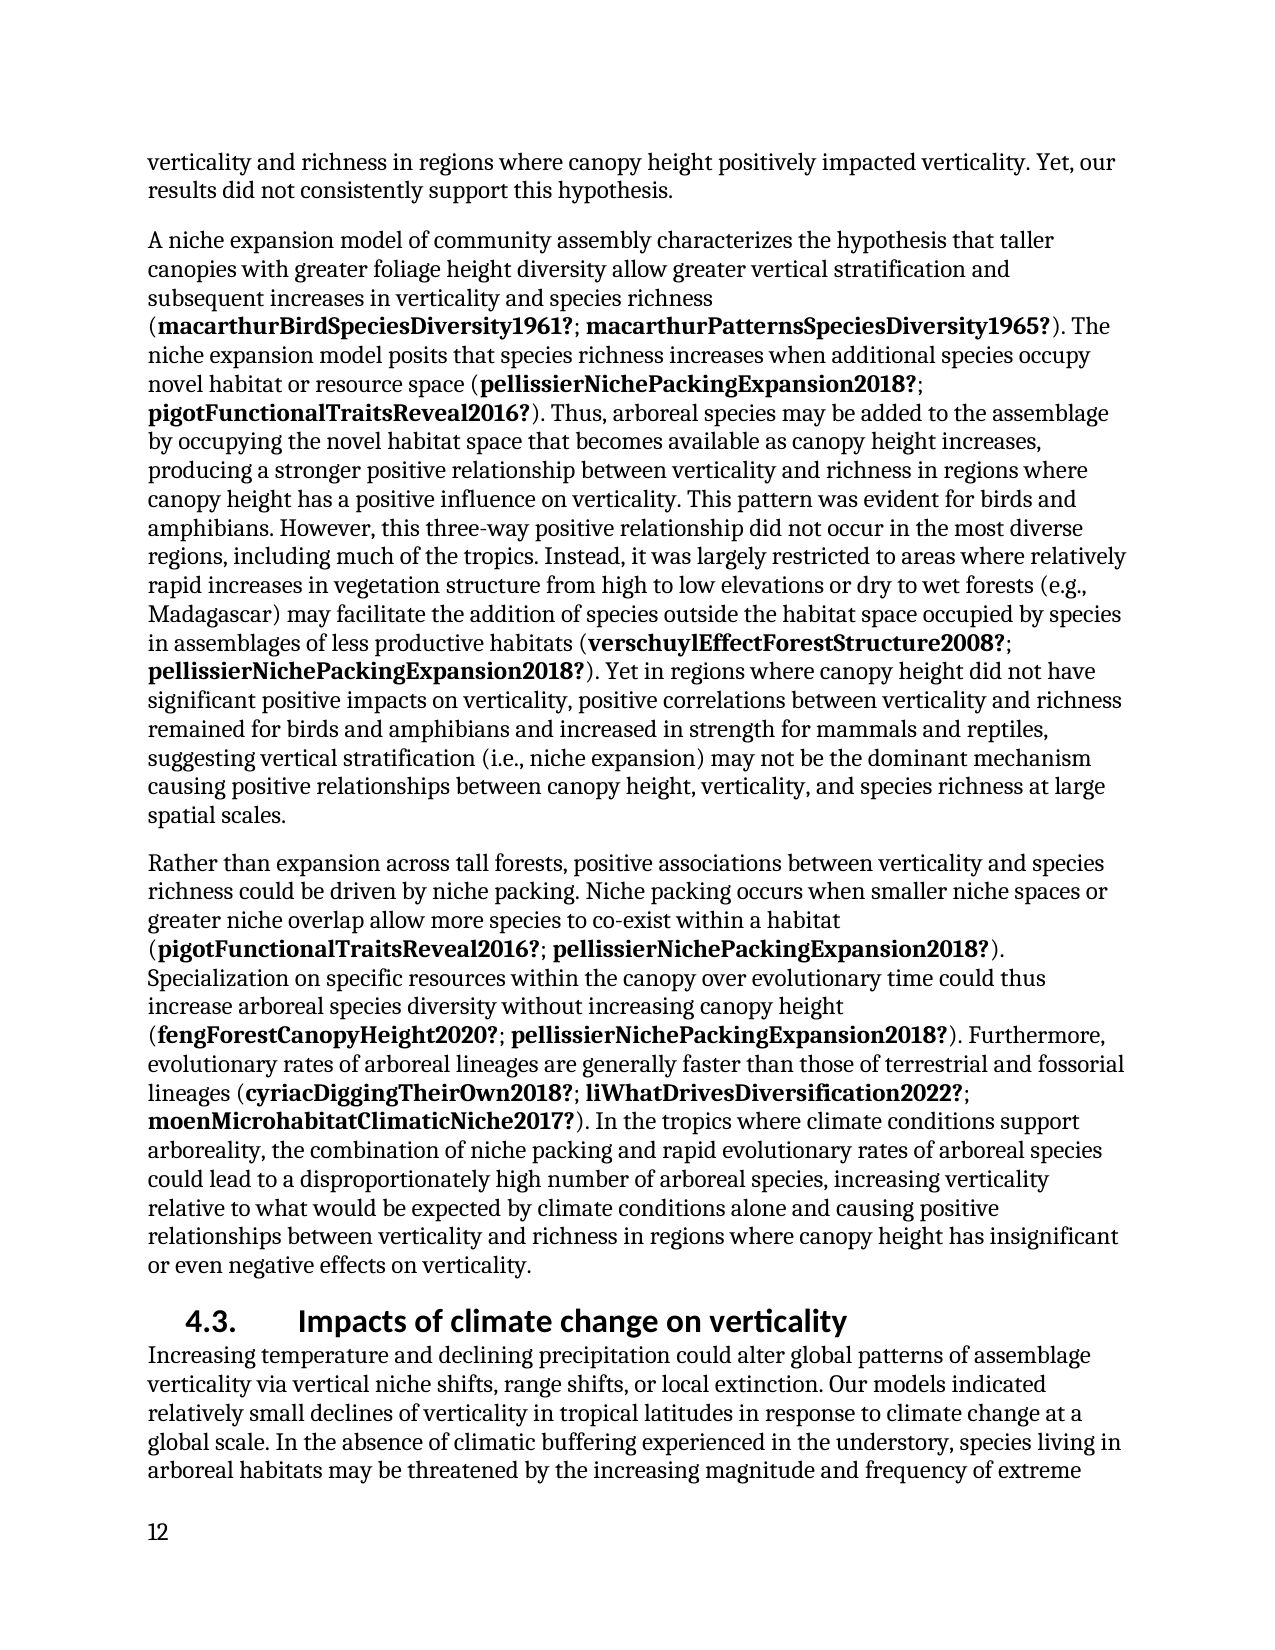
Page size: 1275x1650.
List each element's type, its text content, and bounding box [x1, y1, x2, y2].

subtitle Impacts of climate change on verticality [185, 1301, 1127, 1341]
text Rather than expansion across tall forests, positive associations between verticality and species richness could be driven by niche packing. Niche packing occurs when smaller niche spaces or greater niche overlap allow more species to co-exist within a habitat (pigotFunctionalTraitsReveal2016?; pellissierNichePackingExpansion2018?). Specialization on specific resources within the canopy over evolutionary time could thus increase arboreal species diversity without increasing canopy height (fengForestCanopyHeight2020?; pellissierNichePackingExpansion2018?). Furthermore, evolutionary rates of arboreal lineages are generally faster than those of terrestrial and fossorial lineages (cyriacDiggingTheirOwn2018?; liWhatDrivesDiversification2022?; moenMicrohabitatClimaticNiche2017?). In the tropics where climate conditions support arboreality, the combination of niche packing and rapid evolutionary rates of arboreal species could lead to a disproportionately high number of arboreal species, increasing verticality relative to what would be expected by climate conditions alone and causing positive relationships between verticality and richness in regions where canopy height has insignificant or even negative effects on verticality. [148, 848, 1127, 1280]
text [148, 148, 1127, 205]
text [148, 1341, 1127, 1485]
text A niche expansion model of community assembly characterizes the hypothesis that taller canopies with greater foliage height diversity allow greater vertical stratification and subsequent increases in verticality and species richness (macarthurBirdSpeciesDiversity1961?; macarthurPatternsSpeciesDiversity1965?). The niche expansion model posits that species richness increases when additional species occupy novel habitat or resource space (pellissierNichePackingExpansion2018?; pigotFunctionalTraitsReveal2016?). Thus, arboreal species may be added to the assemblage by occupying the novel habitat space that becomes available as canopy height increases, producing a stronger positive relationship between verticality and richness in regions where canopy height has a positive influence on verticality. This pattern was evident for birds and amphibians. However, this three-way positive relationship did not occur in the most diverse regions, including much of the tropics. Instead, it was largely restricted to areas where relatively rapid increases in vegetation structure from high to low elevations or dry to wet forests (e.g., Madagascar) may facilitate the addition of species outside the habitat space occupied by species in assemblages of less productive habitats (verschuylEffectForestStructure2008?; pellissierNichePackingExpansion2018?). Yet in regions where canopy height did not have significant positive impacts on verticality, positive correlations between verticality and richness remained for birds and amphibians and increased in strength for mammals and reptiles, suggesting vertical stratification (i.e., niche expansion) may not be the dominant mechanism causing positive relationships between canopy height, verticality, and species richness at large spatial scales. [148, 226, 1127, 830]
